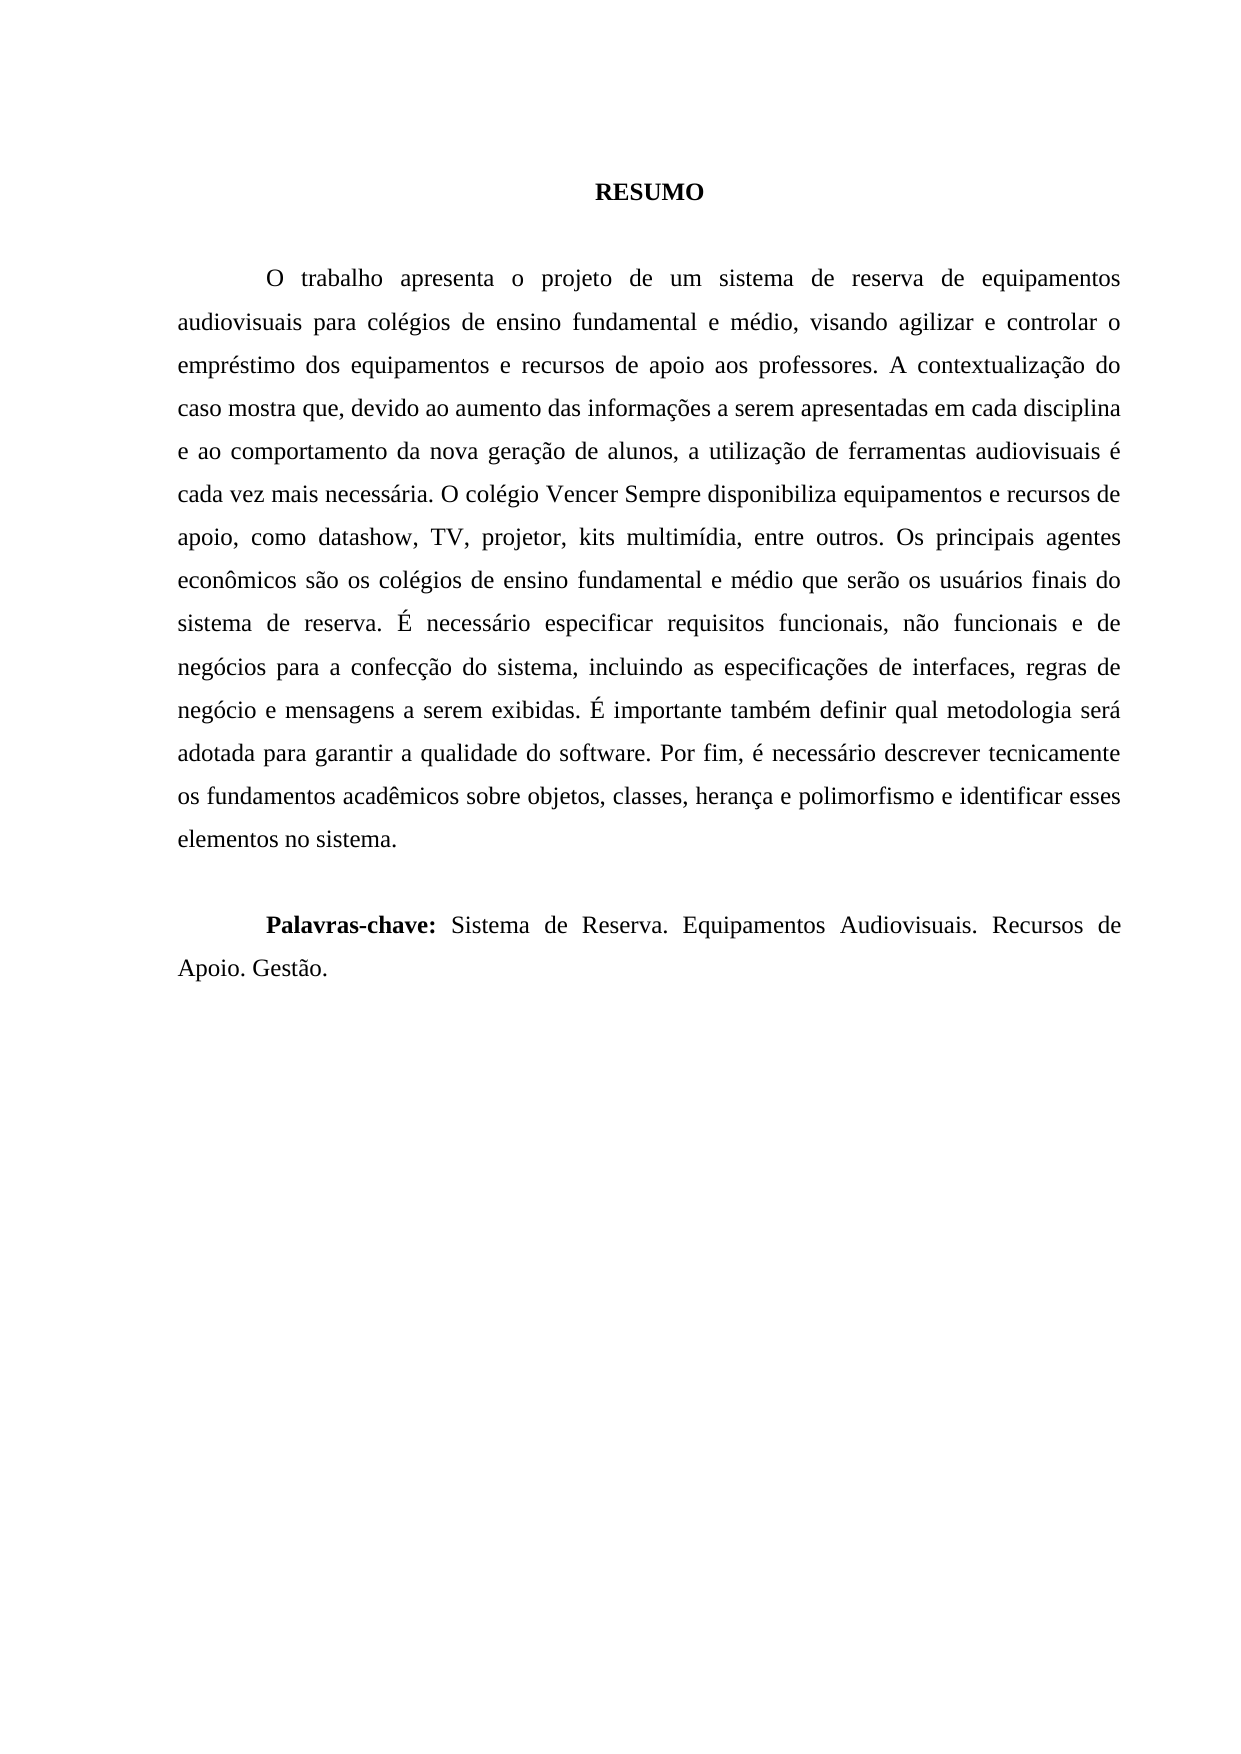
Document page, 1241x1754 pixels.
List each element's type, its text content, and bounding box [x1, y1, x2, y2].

text Palavras-chave: Sistema de Reserva. Equipamentos Audiovisuais. Recursos de Apoio. Gestão. [177, 910, 1122, 982]
text O trabalho apresenta o projeto de um sistema de reserva de equipamentos audiovisuais para colégios de ensino fundamental e médio, visando agilizar e controlar o empréstimo dos equipamentos e recursos de apoio aos professores. A contextualização do caso mostra que, devido ao aumento das informações a serem apresentadas em cada disciplina e ao comportamento da nova geração de alunos, a utilização de ferramentas audiovisuais é cada vez mais necessária. O colégio Vencer Sempre disponibiliza equipamentos e recursos de apoio, como datashow, TV, projetor, kits multimídia, entre outros. Os principais agentes econômicos são os colégios de ensino fundamental e médio que serão os usuários finais do sistema de reserva. É necessário especificar requisitos funcionais, não funcionais e de negócios para a confecção do sistema, incluindo as especificações de interfaces, regras de negócio e mensagens a serem exibidas. É importante também definir qual metodologia será adotada para garantir a qualidade do software. Por fim, é necessário descrever tecnicamente os fundamentos acadêmicos sobre objetos, classes, herança e polimorfismo e identificar esses elementos no sistema. [177, 263, 1122, 853]
text RESUMO [177, 177, 1122, 206]
